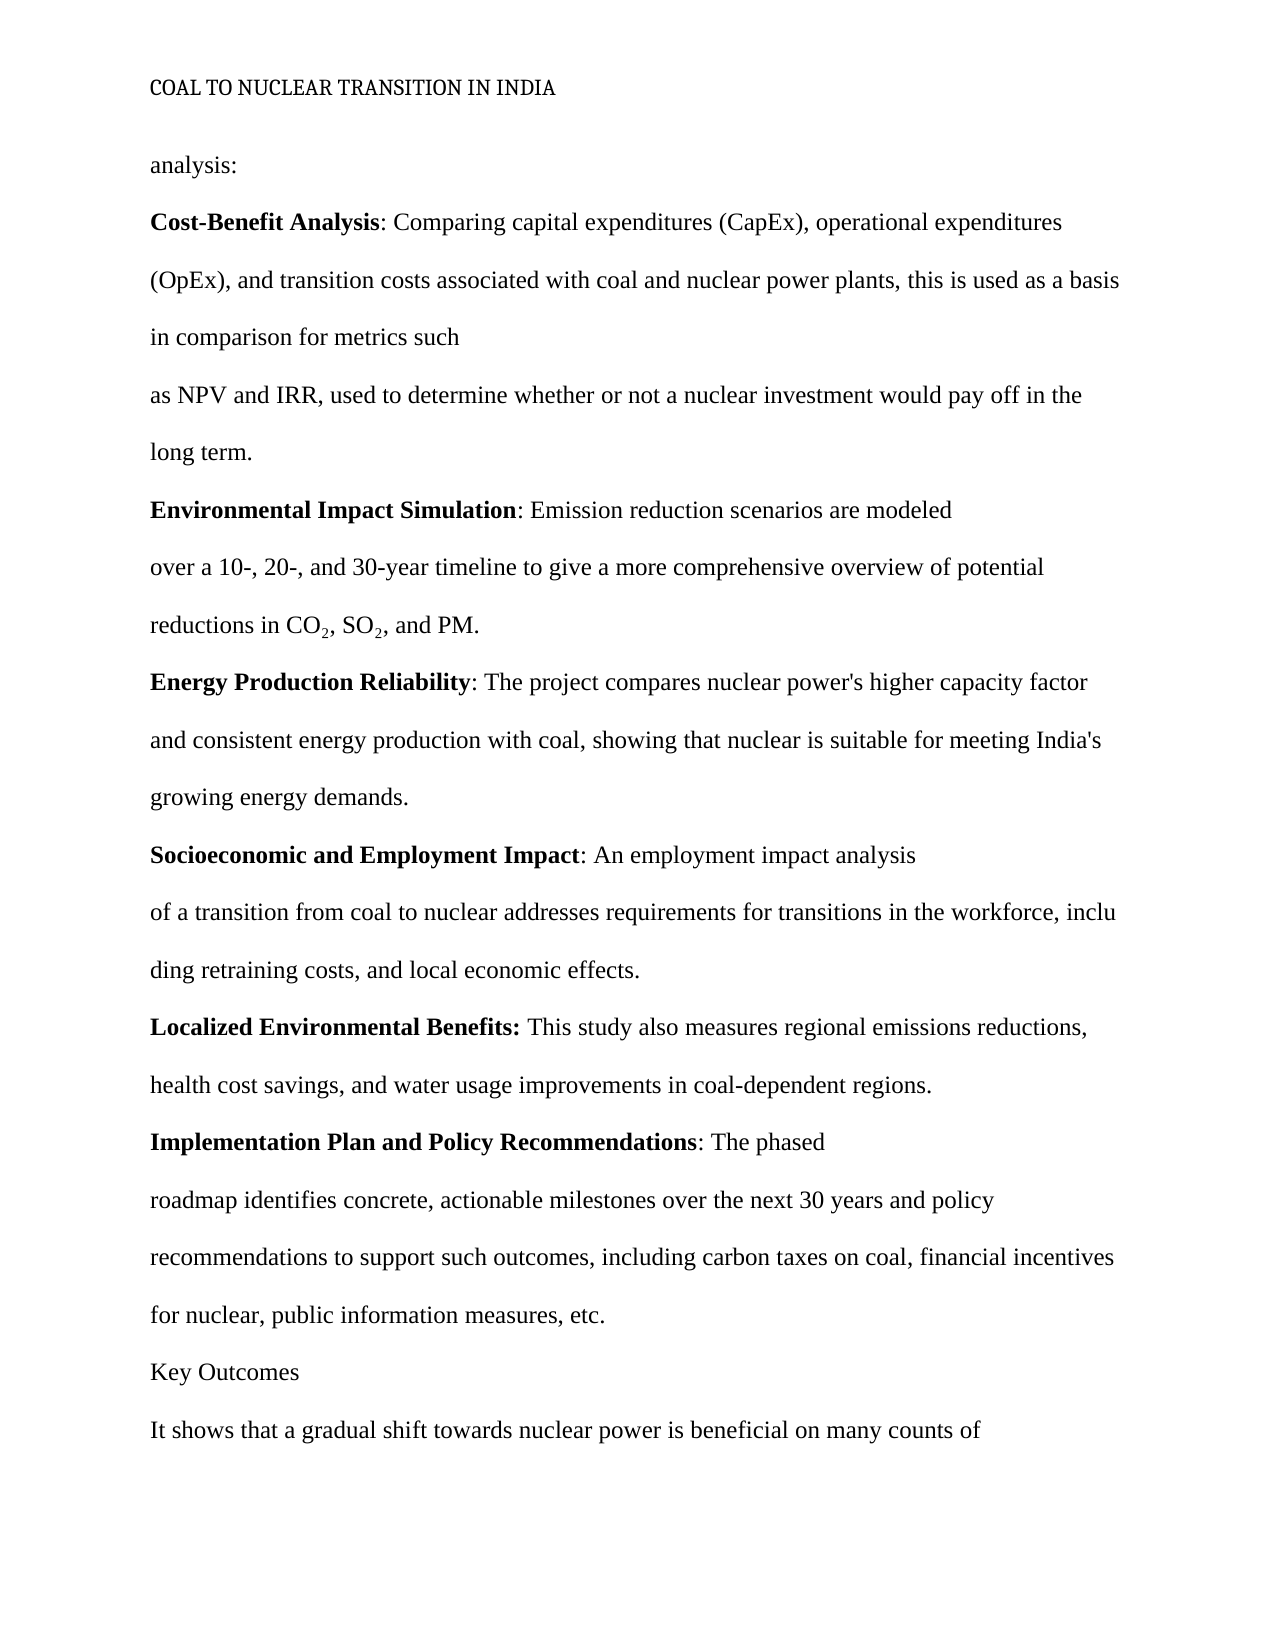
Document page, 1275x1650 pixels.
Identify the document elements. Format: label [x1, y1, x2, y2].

text [150, 150, 1125, 1444]
